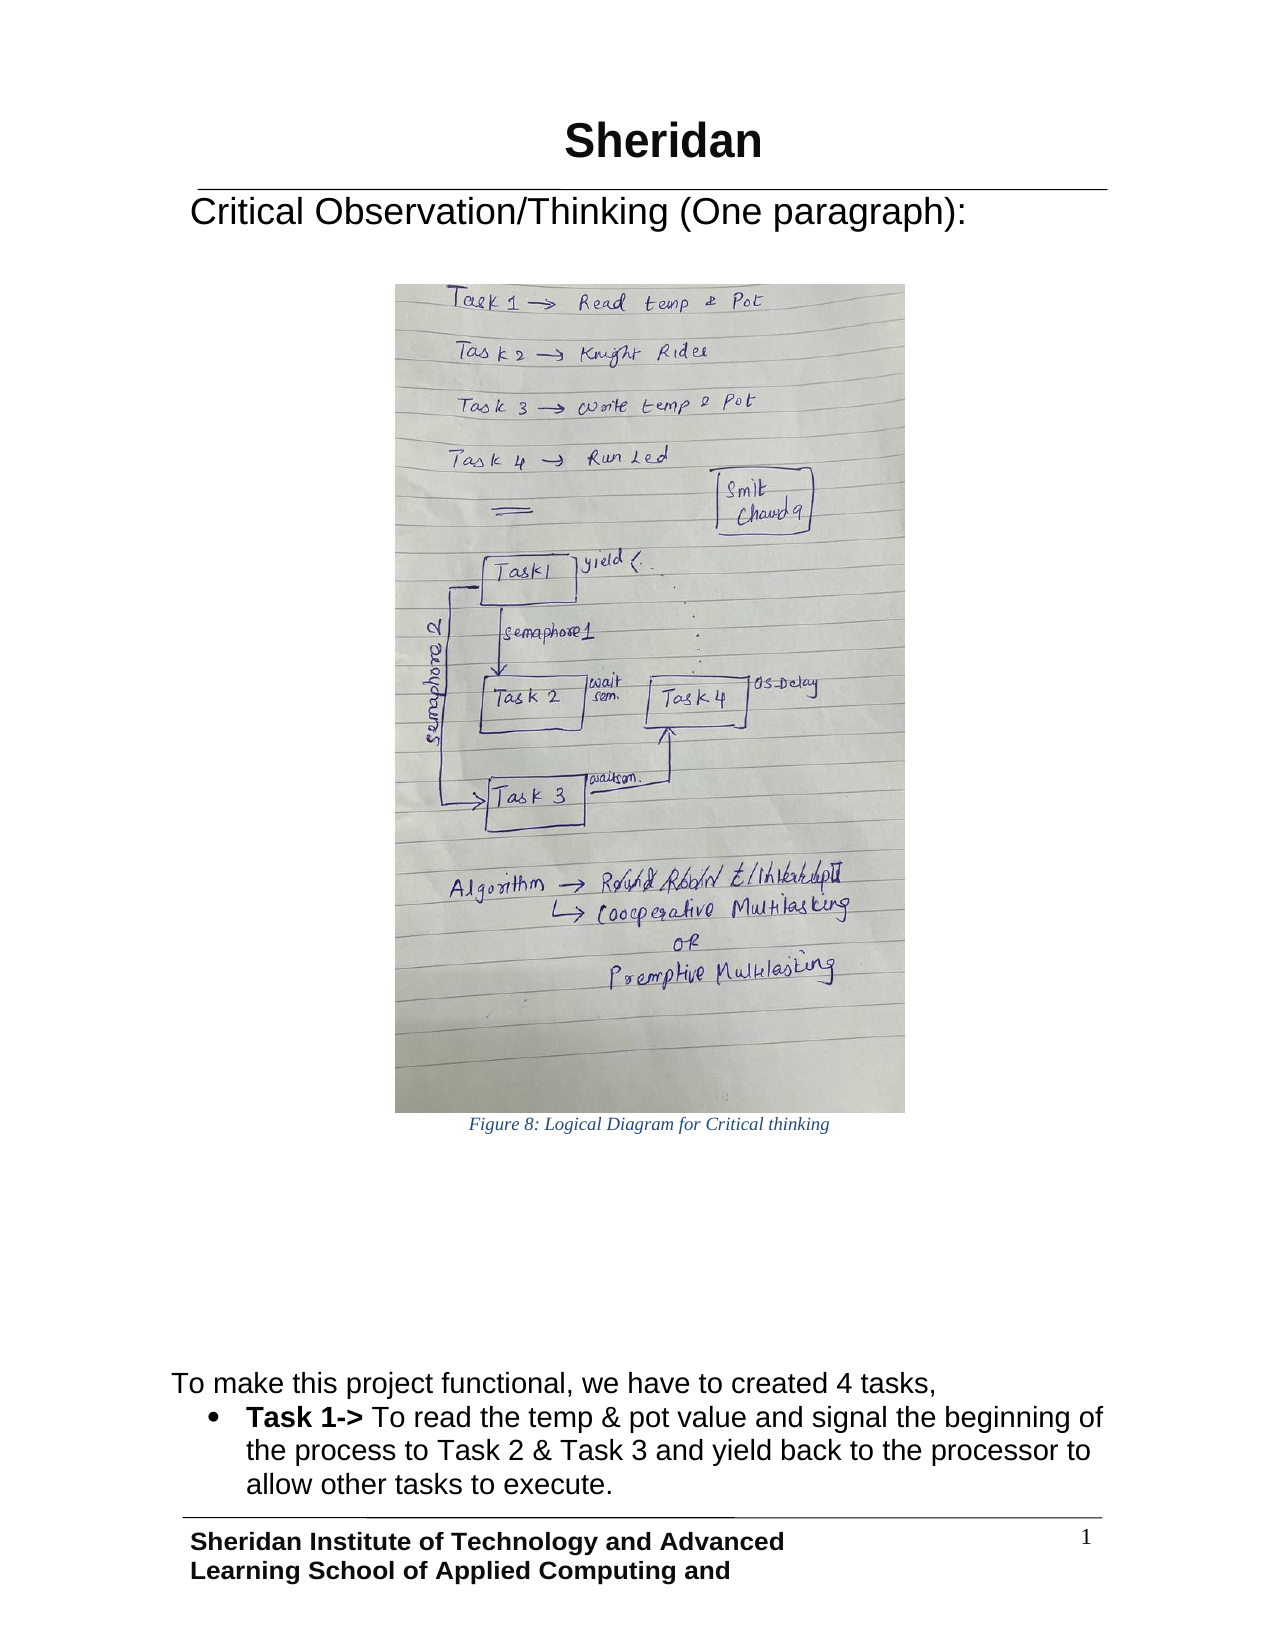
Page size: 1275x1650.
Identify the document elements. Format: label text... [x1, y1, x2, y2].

text Critical Observation/Thinking (One paragraph): [189, 189, 1129, 233]
picture [395, 284, 905, 1113]
text To make this project functional, we have to created 4 tasks, [171, 1366, 1129, 1399]
list Task 1-> To read the temp & pot value and signal the beginning of the process to Task 2 & Task 3 and yield back to the processor to allow other tasks to execute. [208, 1399, 1129, 1500]
